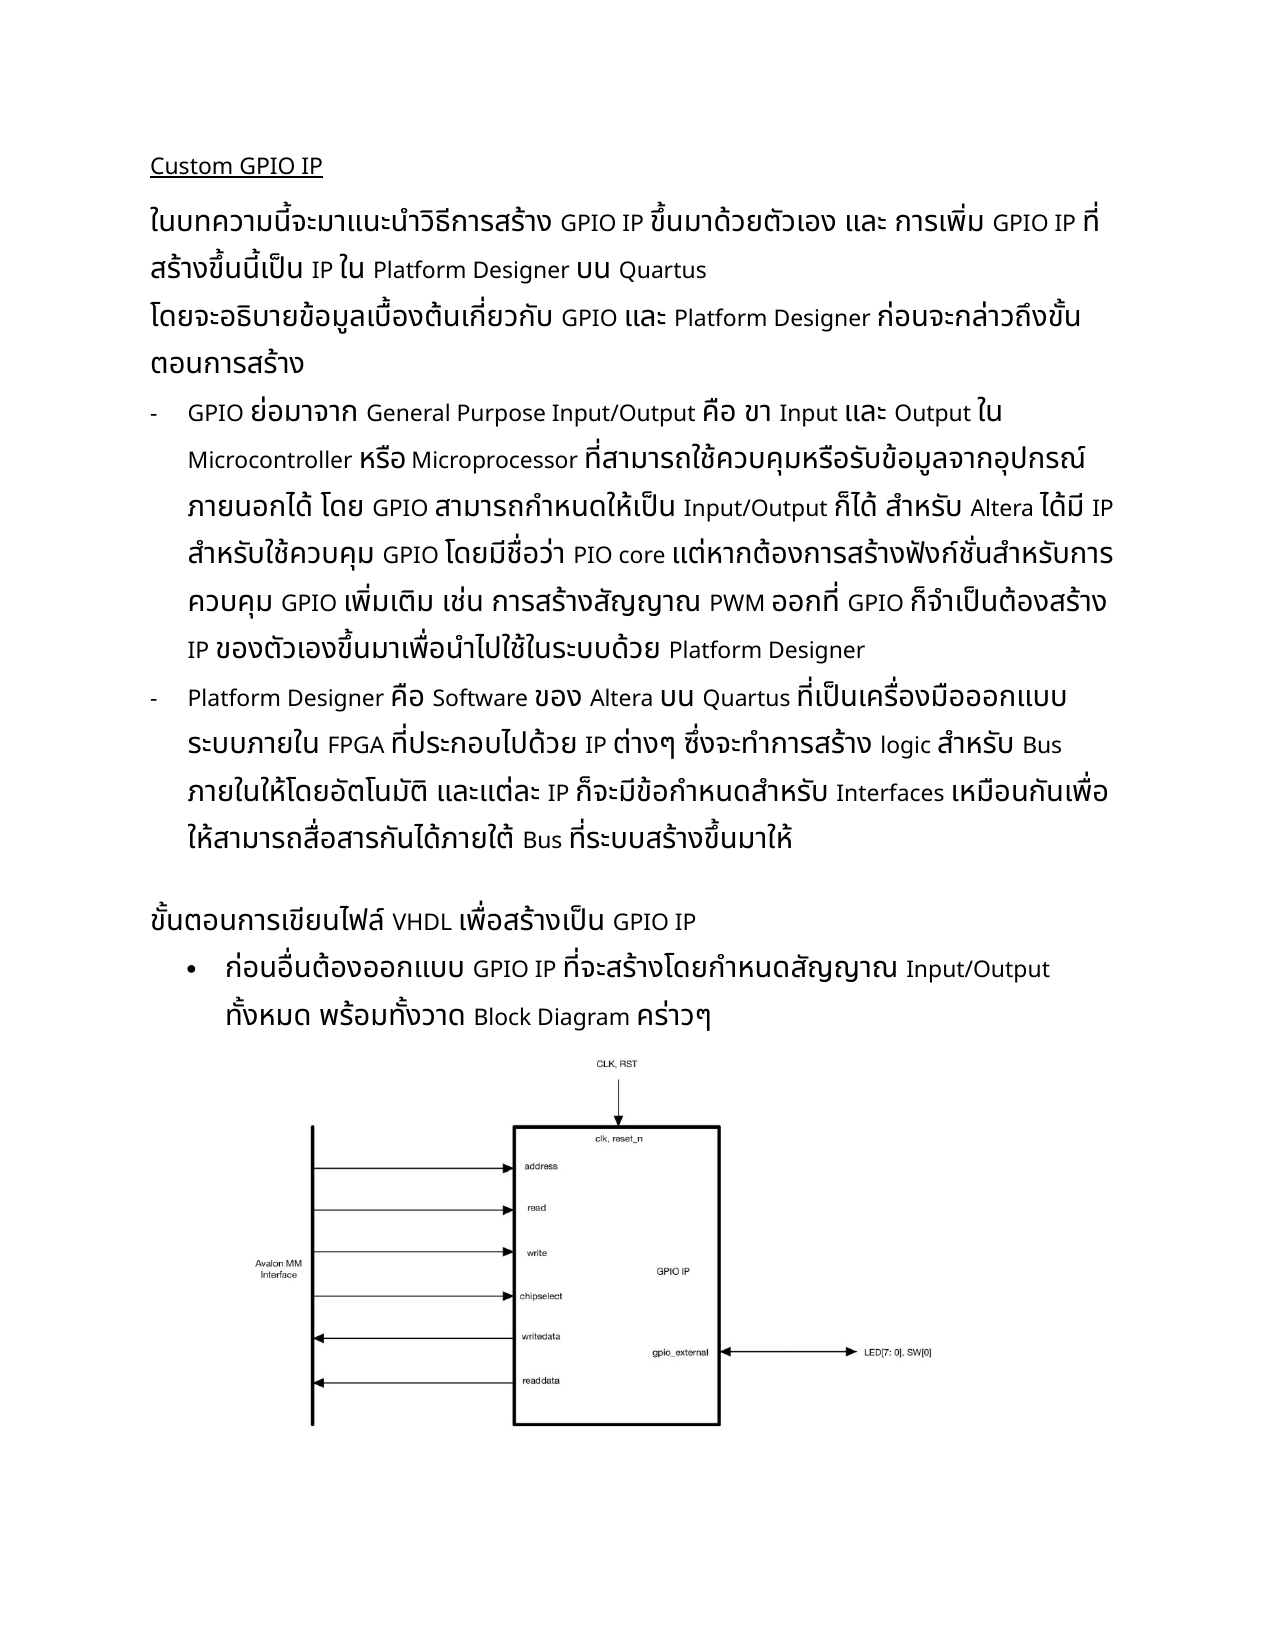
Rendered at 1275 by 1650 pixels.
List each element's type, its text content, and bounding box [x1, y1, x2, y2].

text ในบทความนี้จะมาแนะนำวิธีการสร้าง GPIO IP ขึ้นมาด้วยตัวเอง และ การเพิ่ม GPIO IP ที่สร้างขึ้นนี้เป็น IP ใน Platform Designer บน Quartus [150, 200, 1125, 292]
list ก่อนอื่นต้องออกแบบ GPIO IP ที่จะสร้างโดยกำหนดสัญญาณ Input/Output ทั้งหมด พร้อมทั้งวาด Block Diagram คร่าวๆ [187, 947, 1125, 1038]
text ขั้นตอนการเขียนไฟล์ VHDL เพื่อสร้างเป็น GPIO IP [150, 899, 1125, 943]
list Platform Designer คือ Software ของ Altera บน Quartus ที่เป็นเครื่องมือออกแบบระบบภายใน FPGA ที่ประกอบไปด้วย IP ต่างๆ ซึ่งจะทำการสร้าง logic สำหรับ Bus ภายในให้โดยอัตโนมัติ และแต่ละ IP ก็จะมีข้อกำหนดสำหรับ Interfaces เหมือนกันเพื่อให้สามารถสื่อสารกันได้ภายใต้ Bus ที่ระบบสร้างขึ้นมาให้ [150, 675, 1125, 862]
picture [225, 1041, 955, 1460]
list GPIO ย่อมาจาก General Purpose Input/Output คือ ขา Input และ Output ใน Microcontroller หรือMicroprocessor ที่สามารถใช้ควบคุมหรือรับข้อมูลจากอุปกรณ์ภายนอกได้ โดย GPIO สามารถกำหนดให้เป็น Input/Output ก็ได้ สำหรับ Altera ได้มี IP สำหรับใช้ควบคุม GPIO โดยมีชื่อว่า PIO core แต่หากต้องการสร้างฟังก์ชั่นสำหรับการควบคุม GPIO เพิ่มเติม เช่น การสร้างสัญญาณ PWM ออกที่ GPIO ก็จำเป็นต้องสร้าง IP ของตัวเองขึ้นมาเพื่อนำไปใช้ในระบบด้วย Platform Designer [150, 390, 1125, 672]
text Custom GPIO IP [150, 150, 1125, 181]
text โดยจะอธิบายข้อมูลเบื้องต้นเกี่ยวกับ GPIO และ Platform Designer ก่อนจะกล่าวถึงขั้นตอนการสร้าง [150, 295, 1125, 387]
